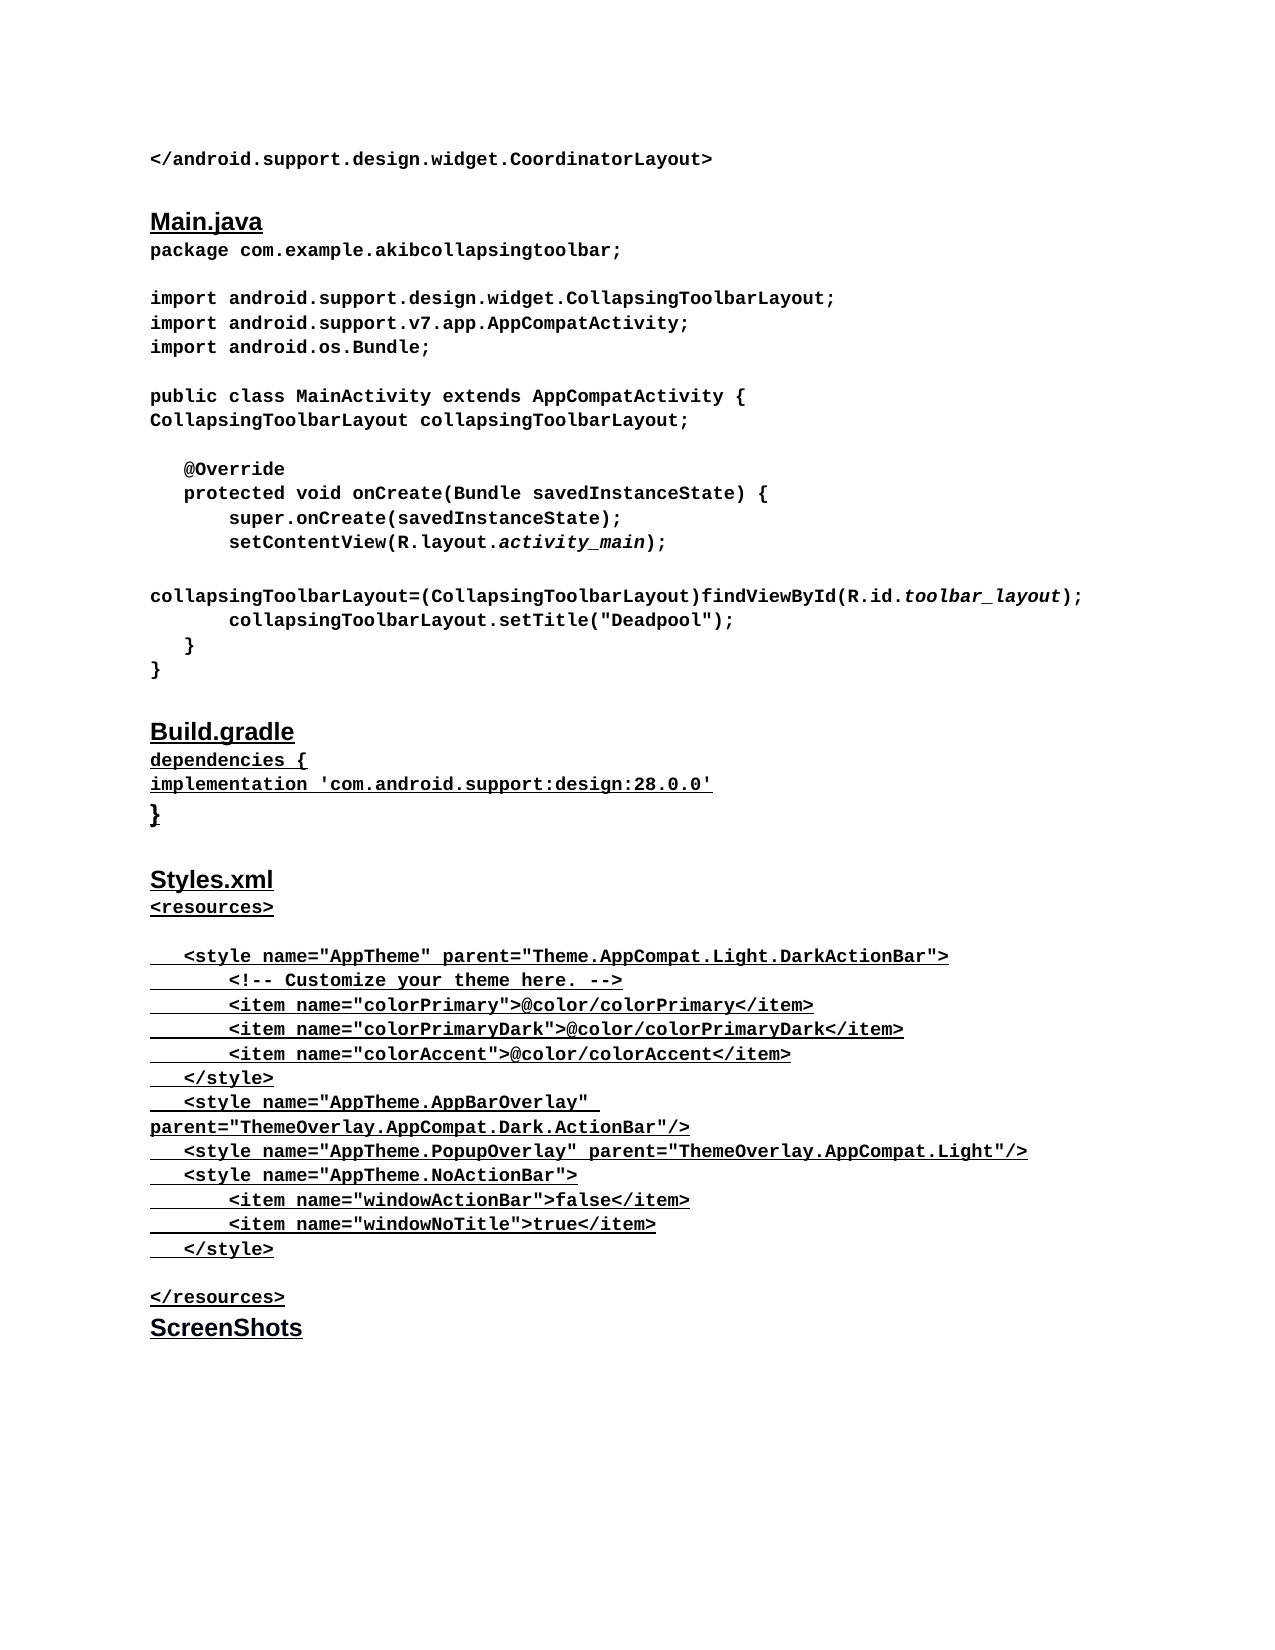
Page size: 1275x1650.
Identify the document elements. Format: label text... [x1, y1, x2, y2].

text <style name="AppTheme.NoActionBar"> [150, 1166, 1125, 1187]
text <resources> [150, 898, 1125, 919]
text </style> [150, 1069, 1125, 1090]
text collapsingToolbarLayout.setTitle("Deadpool"); [150, 611, 1125, 632]
text implementation 'com.android.support:design:28.0.0' [150, 775, 1125, 796]
text </resources> [150, 1288, 1125, 1309]
text <item name="colorPrimary">@color/colorPrimary</item> [150, 996, 1125, 1017]
text } [150, 799, 1125, 828]
text package com.example.akibcollapsingtoolbar; [150, 240, 1125, 262]
text <item name="windowNoTitle">true</item> [150, 1215, 1125, 1236]
text ScreenShots [150, 1312, 1125, 1341]
text </android.support.design.widget.CoordinatorLayout> [150, 150, 1125, 171]
text <style name="AppTheme" parent="Theme.AppCompat.Light.DarkActionBar"> [150, 947, 1125, 968]
text <item name="colorPrimaryDark">@color/colorPrimaryDark</item> [150, 1020, 1125, 1041]
text Build.gradle [150, 717, 1125, 746]
text <style name="AppTheme.AppBarOverlay" parent="ThemeOverlay.AppCompat.Dark.ActionBar"/> [150, 1093, 1125, 1139]
text import android.os.Bundle; [150, 338, 1125, 359]
text Styles.xml [150, 865, 1125, 894]
text protected void onCreate(Bundle savedInstanceState) { [150, 484, 1125, 505]
text CollapsingToolbarLayout collapsingToolbarLayout; [150, 411, 1125, 432]
text super.onCreate(savedInstanceState); [150, 508, 1125, 530]
text } [150, 636, 1125, 657]
text collapsingToolbarLayout=(CollapsingToolbarLayout)findViewById(R.id.toolbar_layout); [150, 557, 1125, 608]
text dependencies { [150, 750, 1125, 772]
text <item name="windowActionBar">false</item> [150, 1191, 1125, 1212]
text </style> [150, 1239, 1125, 1261]
text <item name="colorAccent">@color/colorAccent</item> [150, 1044, 1125, 1066]
text } [150, 660, 1125, 681]
text Main.java [150, 207, 1125, 236]
text public class MainActivity extends AppCompatActivity { [150, 387, 1125, 408]
text <!-- Customize your theme here. --> [150, 971, 1125, 992]
text @Override [150, 460, 1125, 481]
text <style name="AppTheme.PopupOverlay" parent="ThemeOverlay.AppCompat.Light"/> [150, 1142, 1125, 1163]
text setContentView(R.layout.activity_main); [150, 533, 1125, 554]
text import android.support.v7.app.AppCompatActivity; [150, 313, 1125, 335]
text import android.support.design.widget.CollapsingToolbarLayout; [150, 289, 1125, 310]
